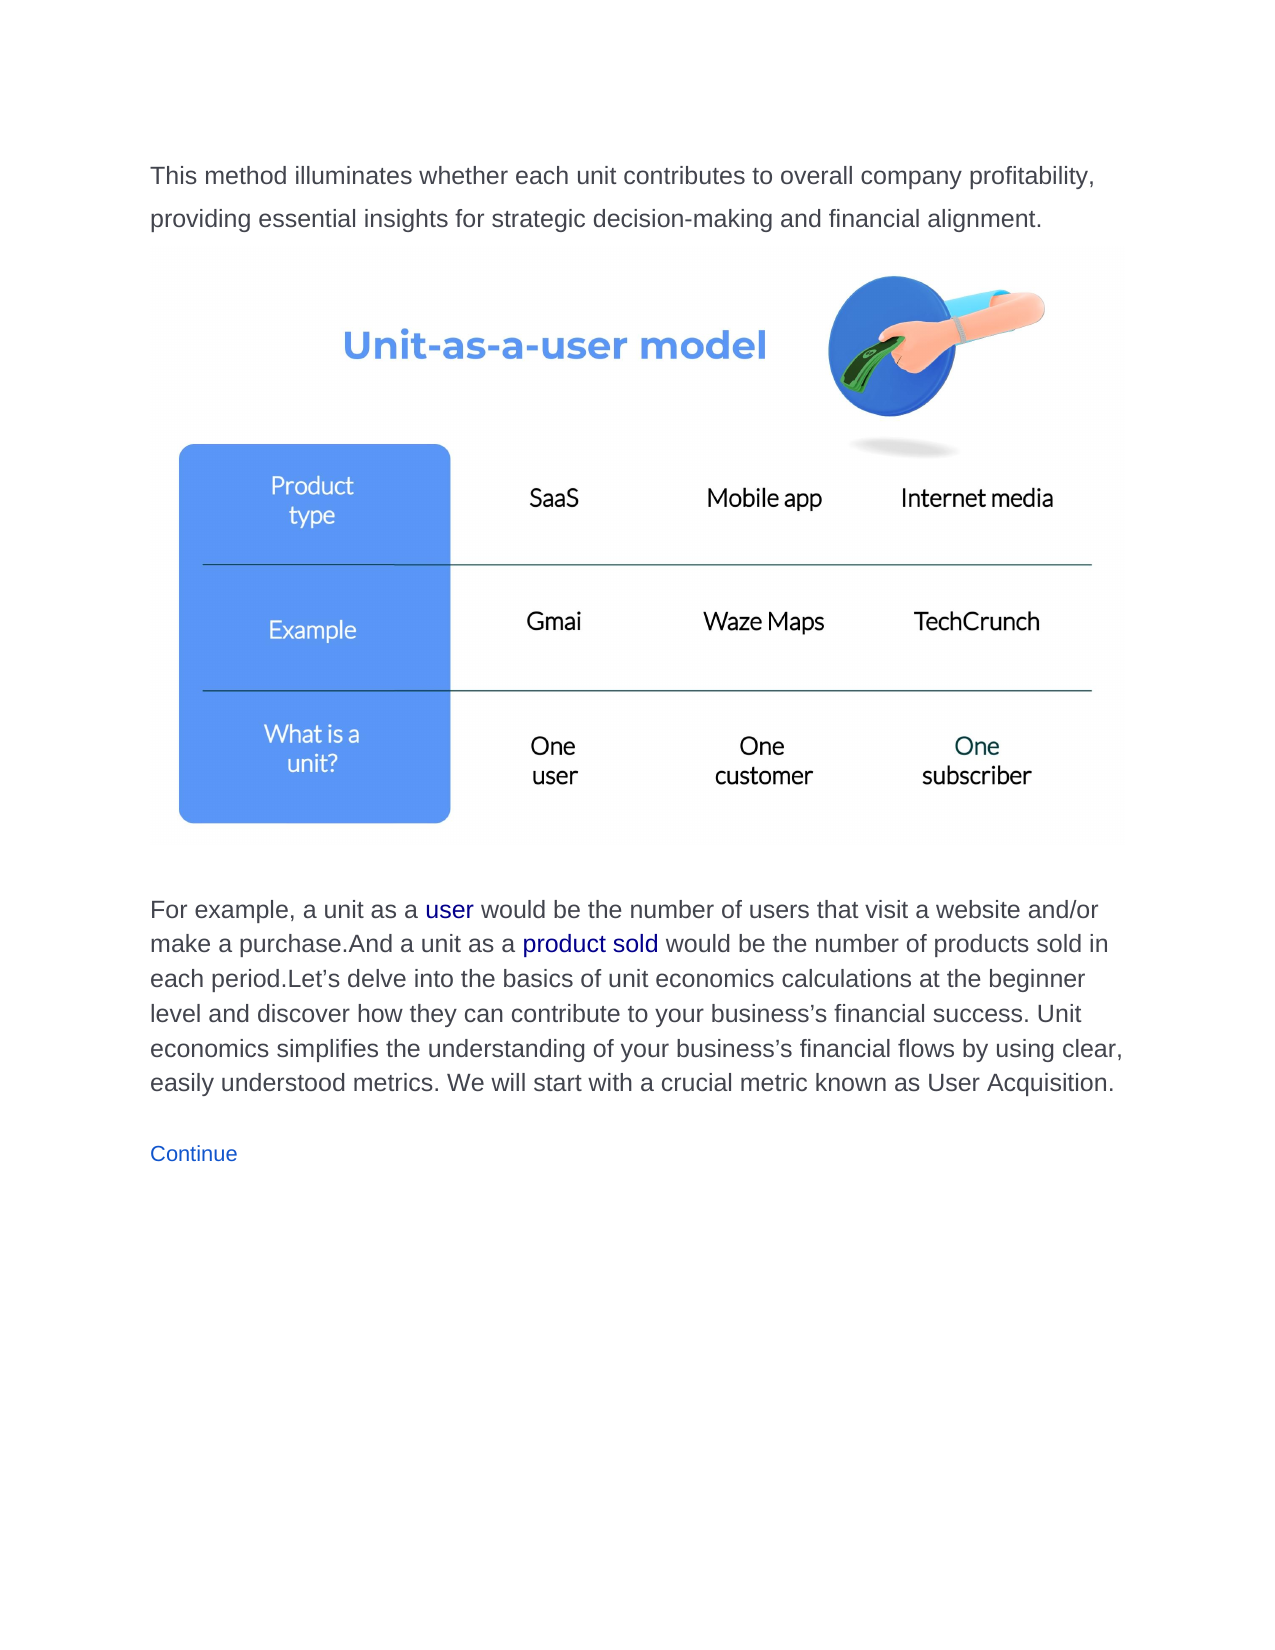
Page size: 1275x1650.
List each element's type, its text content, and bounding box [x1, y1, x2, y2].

text Continue [150, 1140, 1125, 1166]
picture [150, 246, 1125, 845]
text For example, a unit as a user would be the number of users that visit a website and/or make a purchase.And a unit as a product sold would be the number of products sold in each period.Let’s delve into the basics of unit economics calculations at the beginner level and discover how they can contribute to your business’s financial success. Unit economics simplifies the understanding of your business’s financial flows by using clear, easily understood metrics. We will start with a crucial metric known as User Acquisition. [150, 895, 1125, 1097]
text This method illuminates whether each unit contributes to overall company profitability, providing essential insights for strategic decision-making and financial alignment. [150, 161, 1125, 246]
